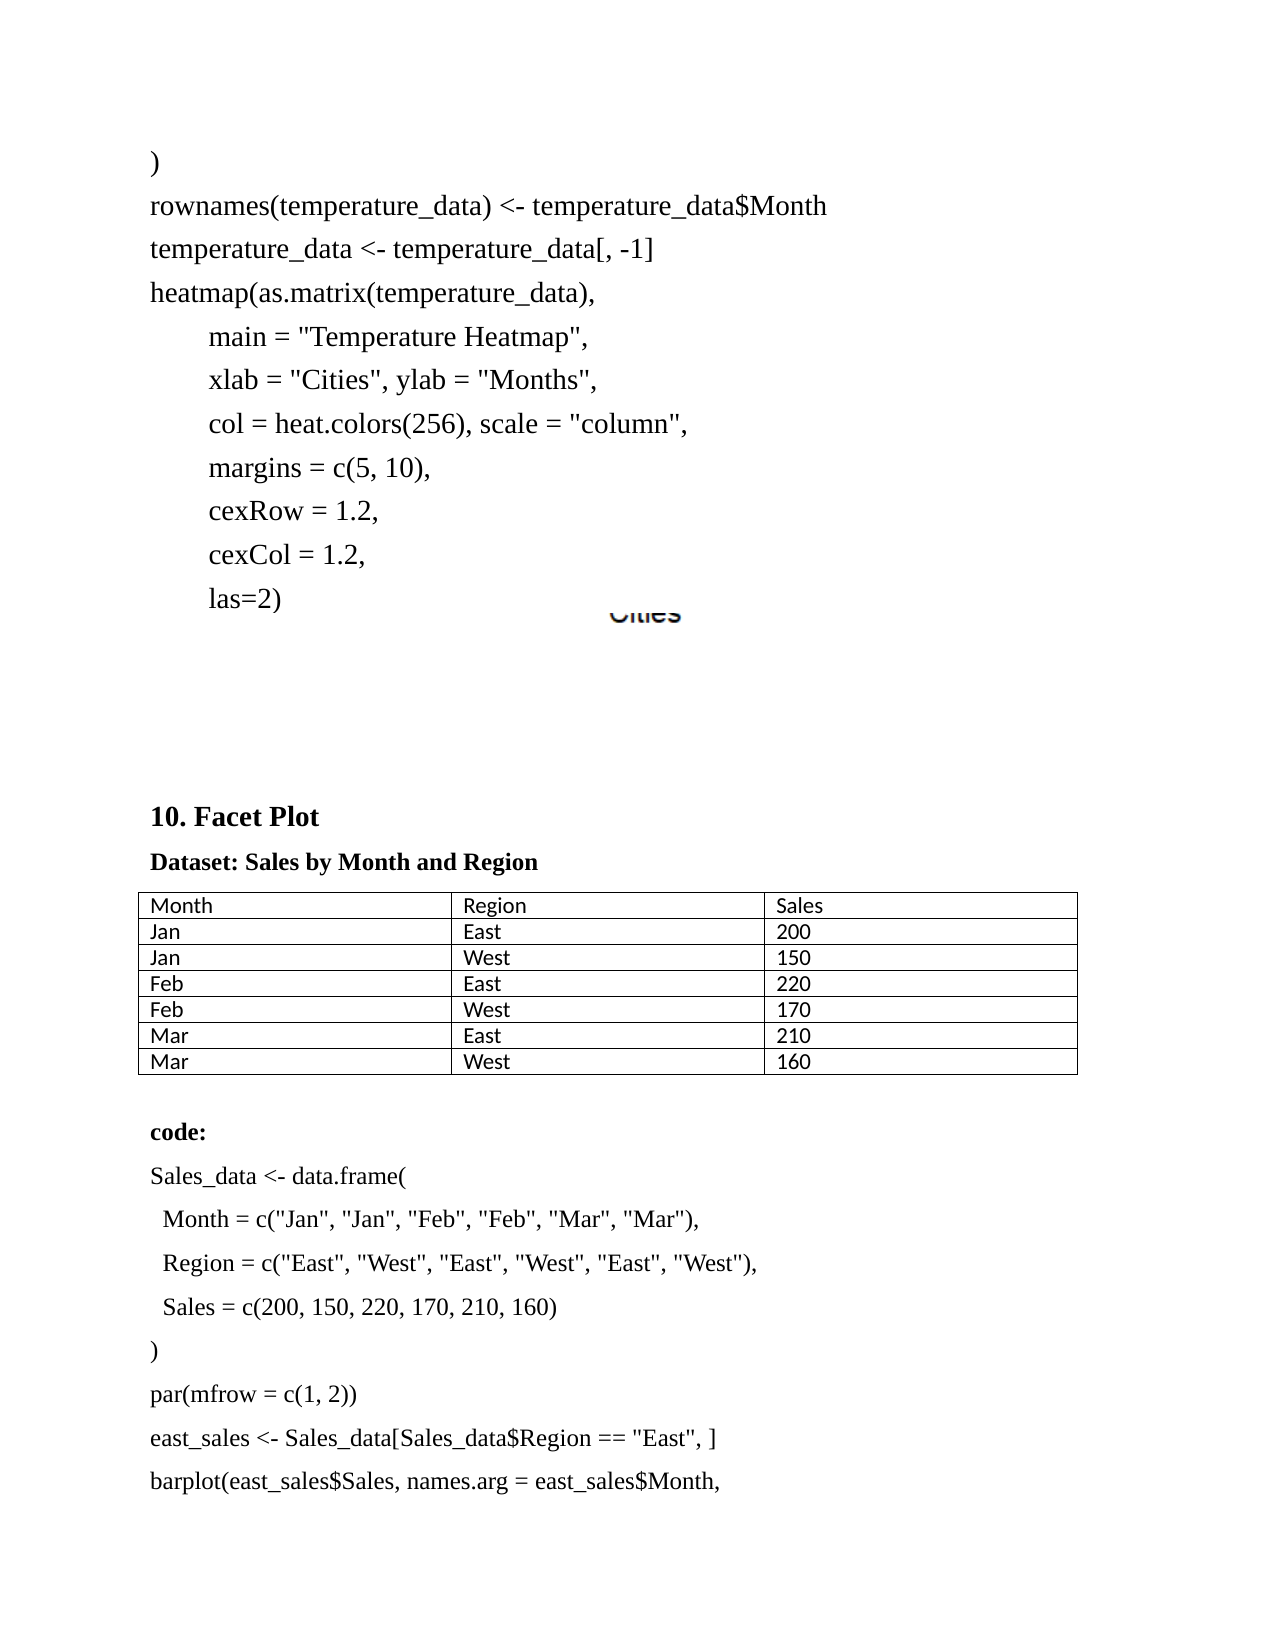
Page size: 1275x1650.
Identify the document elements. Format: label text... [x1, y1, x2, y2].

text cexRow = 1.2, [150, 499, 1125, 526]
text col = heat.colors(256), scale = "column", [150, 412, 1125, 439]
table_cell Jan [139, 919, 451, 944]
table_cell West [452, 1049, 764, 1074]
table_cell East [452, 971, 764, 996]
text rownames(temperature_data) <- temperature_data$Month [150, 194, 1125, 221]
table_cell Mar [139, 1023, 451, 1048]
text ) [150, 150, 1125, 177]
text code: [150, 1119, 1125, 1146]
text east_sales <- Sales_data[Sales_data$Region == "East", ] [150, 1424, 1125, 1451]
text Sales_data <- data.frame( [150, 1163, 1125, 1189]
text Month = c("Jan", "Jan", "Feb", "Feb", "Mar", "Mar"), [150, 1206, 1125, 1233]
text ) [150, 1337, 1125, 1364]
text Region = c("East", "West", "East", "West", "East", "West"), [150, 1250, 1125, 1277]
text las=2) [150, 586, 1125, 613]
text Dataset: Sales by Month and Region [150, 848, 1125, 875]
table_cell East [452, 1023, 764, 1048]
table_cell Mar [139, 1049, 451, 1074]
table_header Month [139, 893, 451, 918]
table_cell 220 [765, 971, 1077, 996]
text xlab = "Cities", ylab = "Months", [150, 368, 1125, 395]
table_header Sales [765, 893, 1077, 918]
text par(mfrow = c(1, 2)) [150, 1381, 1125, 1408]
table_cell Feb [139, 971, 451, 996]
table_cell West [452, 997, 764, 1022]
text main = "Temperature Heatmap", [150, 324, 1125, 352]
text cexCol = 1.2, [150, 543, 1125, 570]
table_cell East [452, 919, 764, 944]
table_cell Jan [139, 945, 451, 970]
table_header Region [452, 893, 764, 918]
table_cell 160 [765, 1049, 1077, 1074]
table_cell 200 [765, 919, 1077, 944]
table_cell West [452, 945, 764, 970]
text 10. Facet Plot [150, 805, 1125, 832]
table_cell 150 [765, 945, 1077, 970]
table_cell 210 [765, 1023, 1077, 1048]
text temperature_data <- temperature_data[, -1] [150, 237, 1125, 264]
table_cell Feb [139, 997, 451, 1022]
text barplot(east_sales$Sales, names.arg = east_sales$Month, [150, 1468, 1125, 1495]
table_cell 170 [765, 997, 1077, 1022]
text Sales = c(200, 150, 220, 170, 210, 160) [150, 1293, 1125, 1321]
text heatmap(as.matrix(temperature_data), [150, 281, 1125, 308]
text margins = c(5, 10), [150, 456, 1125, 482]
